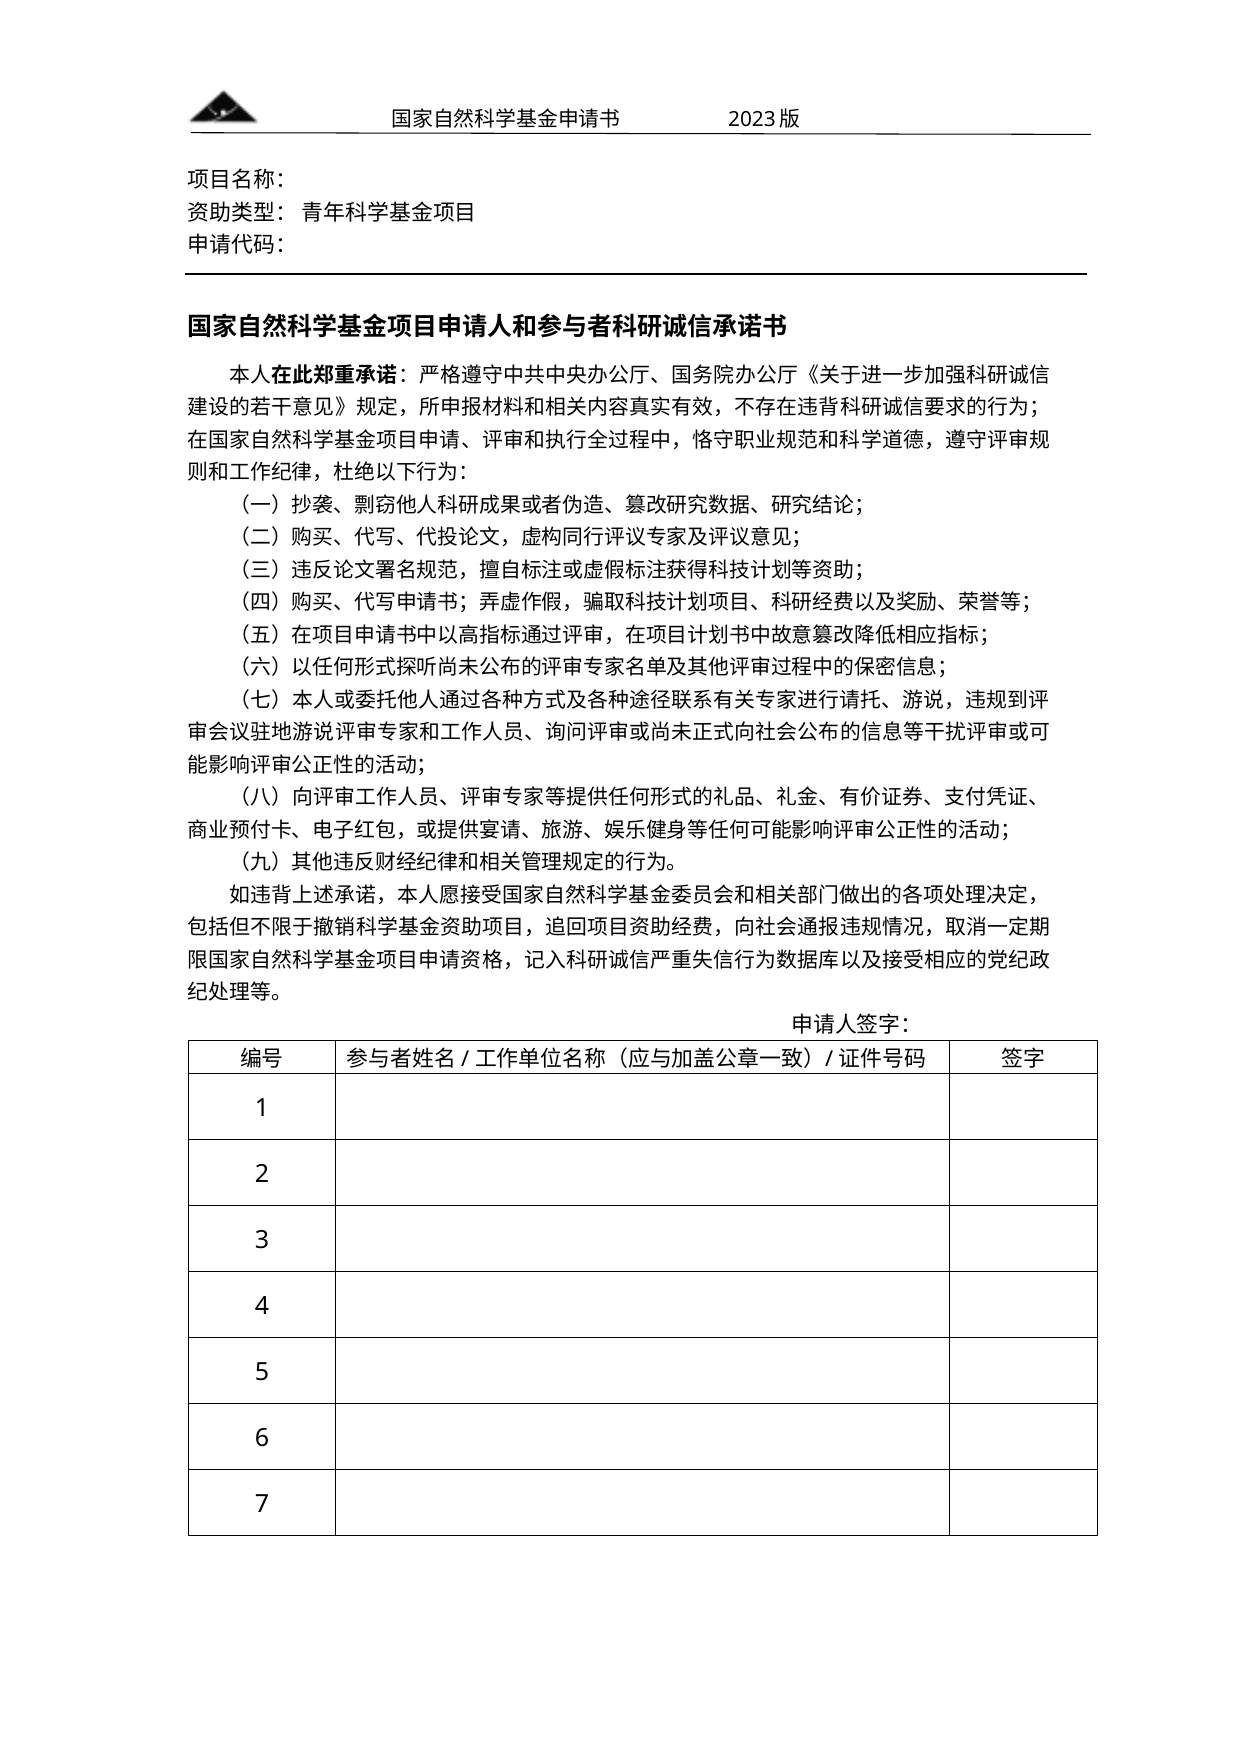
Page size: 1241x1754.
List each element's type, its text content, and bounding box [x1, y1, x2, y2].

table_cell [336, 1470, 949, 1535]
table_cell [950, 1074, 1097, 1139]
table_cell 2 [189, 1140, 335, 1205]
table_cell 3 [189, 1206, 335, 1271]
table_cell [336, 1404, 949, 1469]
text 如违背上述承诺，本人愿接受国家自然科学基金委员会和相关部门做出的各项处理决定，包括但不限于撤销科学基金资助项目，追回项目资助经费，向社会通报违规情况，取消一定期限国家自然科学基金项目申请资格，记入科研诚信严重失信行为数据库以及接受相应的党纪政纪处理等。 [187, 877, 1053, 1007]
table_cell [950, 1206, 1097, 1271]
text 申请代码： [187, 227, 1053, 259]
table_cell 1 [189, 1074, 335, 1139]
table_cell 4 [189, 1272, 335, 1337]
table_cell 7 [189, 1470, 335, 1535]
text （七）本人或委托他人通过各种方式及各种途径联系有关专家进行请托、游说，违规到评审会议驻地游说评审专家和工作人员、询问评审或尚未正式向社会公布的信息等干扰评审或可能影响评审公正性的活动； [187, 682, 1053, 779]
text 国家自然科学基金项目申请人和参与者科研诚信承诺书 [187, 292, 1053, 357]
table_cell [950, 1272, 1097, 1337]
text （三）违反论文署名规范，擅自标注或虚假标注获得科技计划等资助； [187, 552, 1053, 584]
text （五）在项目申请书中以高指标通过评审，在项目计划书中故意篡改降低相应指标； [187, 617, 1053, 649]
table_cell [336, 1338, 949, 1403]
text （九）其他违反财经纪律和相关管理规定的行为。 [187, 844, 1053, 877]
table_header 参与者姓名 / 工作单位名称（应与加盖公章一致）/ 证件号码 [336, 1041, 949, 1073]
table_cell 5 [189, 1338, 335, 1403]
table_cell [950, 1404, 1097, 1469]
text 申请人签字： [194, 1007, 1053, 1039]
table_header 签字 [950, 1041, 1097, 1073]
table_cell [336, 1074, 949, 1139]
table_cell [336, 1206, 949, 1271]
text （六）以任何形式探听尚未公布的评审专家名单及其他评审过程中的保密信息； [187, 649, 1053, 682]
table_cell [950, 1338, 1097, 1403]
text （一）抄袭、剽窃他人科研成果或者伪造、篡改研究数据、研究结论； [187, 487, 1053, 519]
text （四）购买、代写申请书；弄虚作假，骗取科技计划项目、科研经费以及奖励、荣誉等； [187, 584, 1053, 617]
table_cell [950, 1140, 1097, 1205]
table_cell [950, 1470, 1097, 1535]
table_cell [336, 1140, 949, 1205]
table_cell 6 [189, 1404, 335, 1469]
picture [187, 88, 262, 126]
text （八）向评审工作人员、评审专家等提供任何形式的礼品、礼金、有价证券、支付凭证、商业预付卡、电子红包，或提供宴请、旅游、娱乐健身等任何可能影响评审公正性的活动； [187, 779, 1053, 844]
table_header 编号 [189, 1041, 335, 1073]
text （二）购买、代写、代投论文，虚构同行评议专家及评议意见； [187, 519, 1053, 552]
text 本人在此郑重承诺：严格遵守中共中央办公厅、国务院办公厅《关于进一步加强科研诚信建设的若干意见》规定，所申报材料和相关内容真实有效，不存在违背科研诚信要求的行为；在国家自然科学基金项目申请、评审和执行全过程中，恪守职业规范和科学道德，遵守评审规则和工作纪律，杜绝以下行为： [187, 357, 1053, 487]
text 资助类型： 青年科学基金项目 [187, 194, 1053, 227]
table_cell [336, 1272, 949, 1337]
text 项目名称： [187, 162, 1053, 194]
